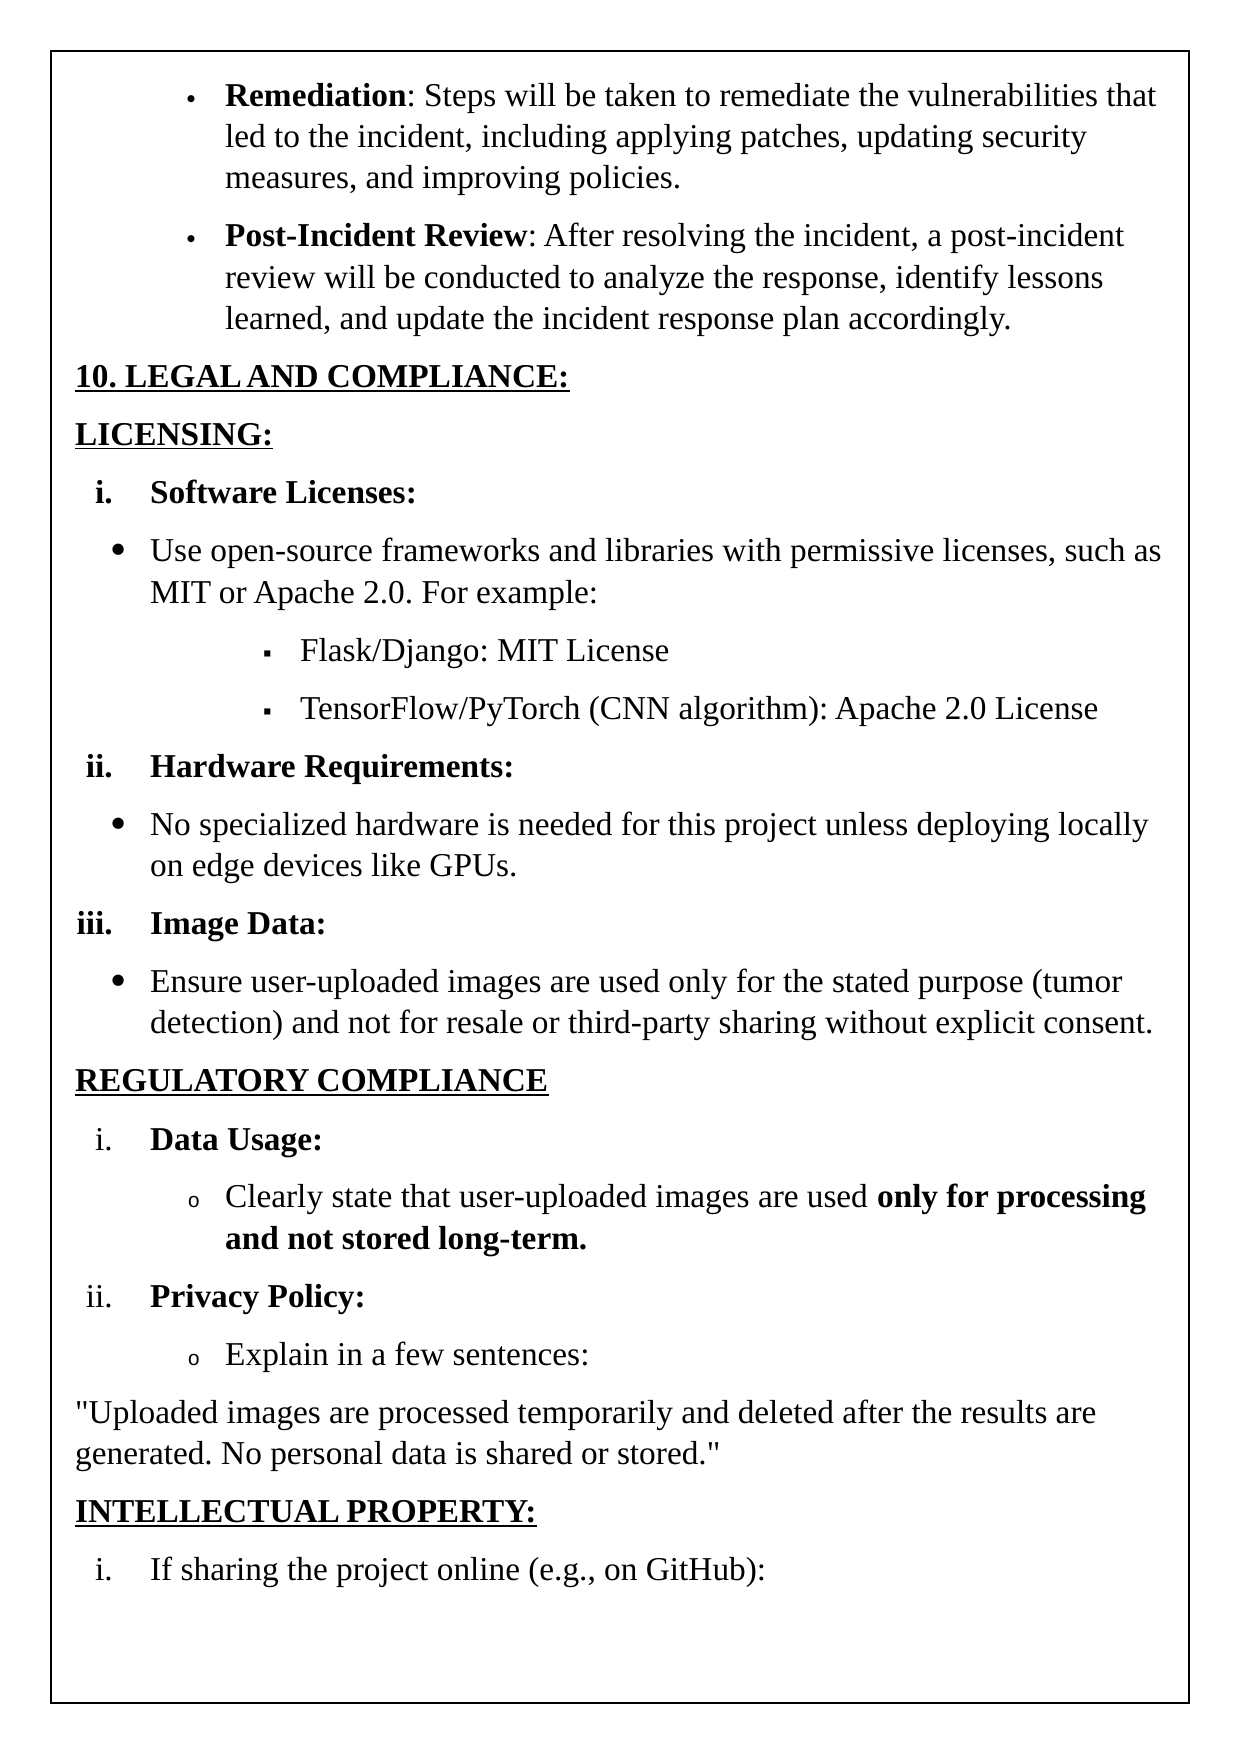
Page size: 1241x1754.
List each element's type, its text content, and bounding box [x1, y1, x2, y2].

list Ensure user-uploaded images are used only for the stated purpose (tumor detection) and not for resale or third-party sharing without explicit consent. [112, 961, 1165, 1041]
list Explain in a few sentences: [187, 1334, 1165, 1372]
list Post-Incident Review: After resolving the incident, a post-incident review will be conducted to analyze the response, identify lessons learned, and update the incident response plan accordingly. [187, 216, 1165, 337]
text INTELLECTUAL PROPERTY: [75, 1492, 1165, 1530]
list Use open-source frameworks and libraries with permissive licenses, such as MIT or Apache 2.0. For example: [112, 531, 1165, 610]
list Privacy Policy: [112, 1276, 1165, 1314]
list Software Licenses: [112, 472, 1165, 511]
list TensorFlow/PyTorch (CNN algorithm): Apache 2.0 License [262, 688, 1165, 726]
list Flask/Django: MIT License [262, 630, 1165, 668]
list Remediation: Steps will be taken to remediate the vulnerabilities that led to the incident, including applying patches, updating security measures, and improving policies. [187, 75, 1165, 196]
text "Uploaded images are processed temporarily and deleted after the results are generated. No personal data is shared or stored." [75, 1392, 1165, 1472]
text 10. LEGAL AND COMPLIANCE: [75, 356, 1165, 395]
list Hardware Requirements: [112, 746, 1165, 784]
list Clearly state that user-uploaded images are used only for processing and not stored long-term. [187, 1177, 1165, 1256]
text REGULATORY COMPLIANCE [75, 1061, 1165, 1099]
list Image Data: [112, 903, 1165, 942]
list Data Usage: [112, 1119, 1165, 1157]
list If sharing the project online (e.g., on GitHub): [112, 1549, 1165, 1588]
list No specialized hardware is needed for this project unless deploying locally on edge devices like GPUs. [112, 804, 1165, 884]
text LICENSING: [75, 414, 1165, 453]
